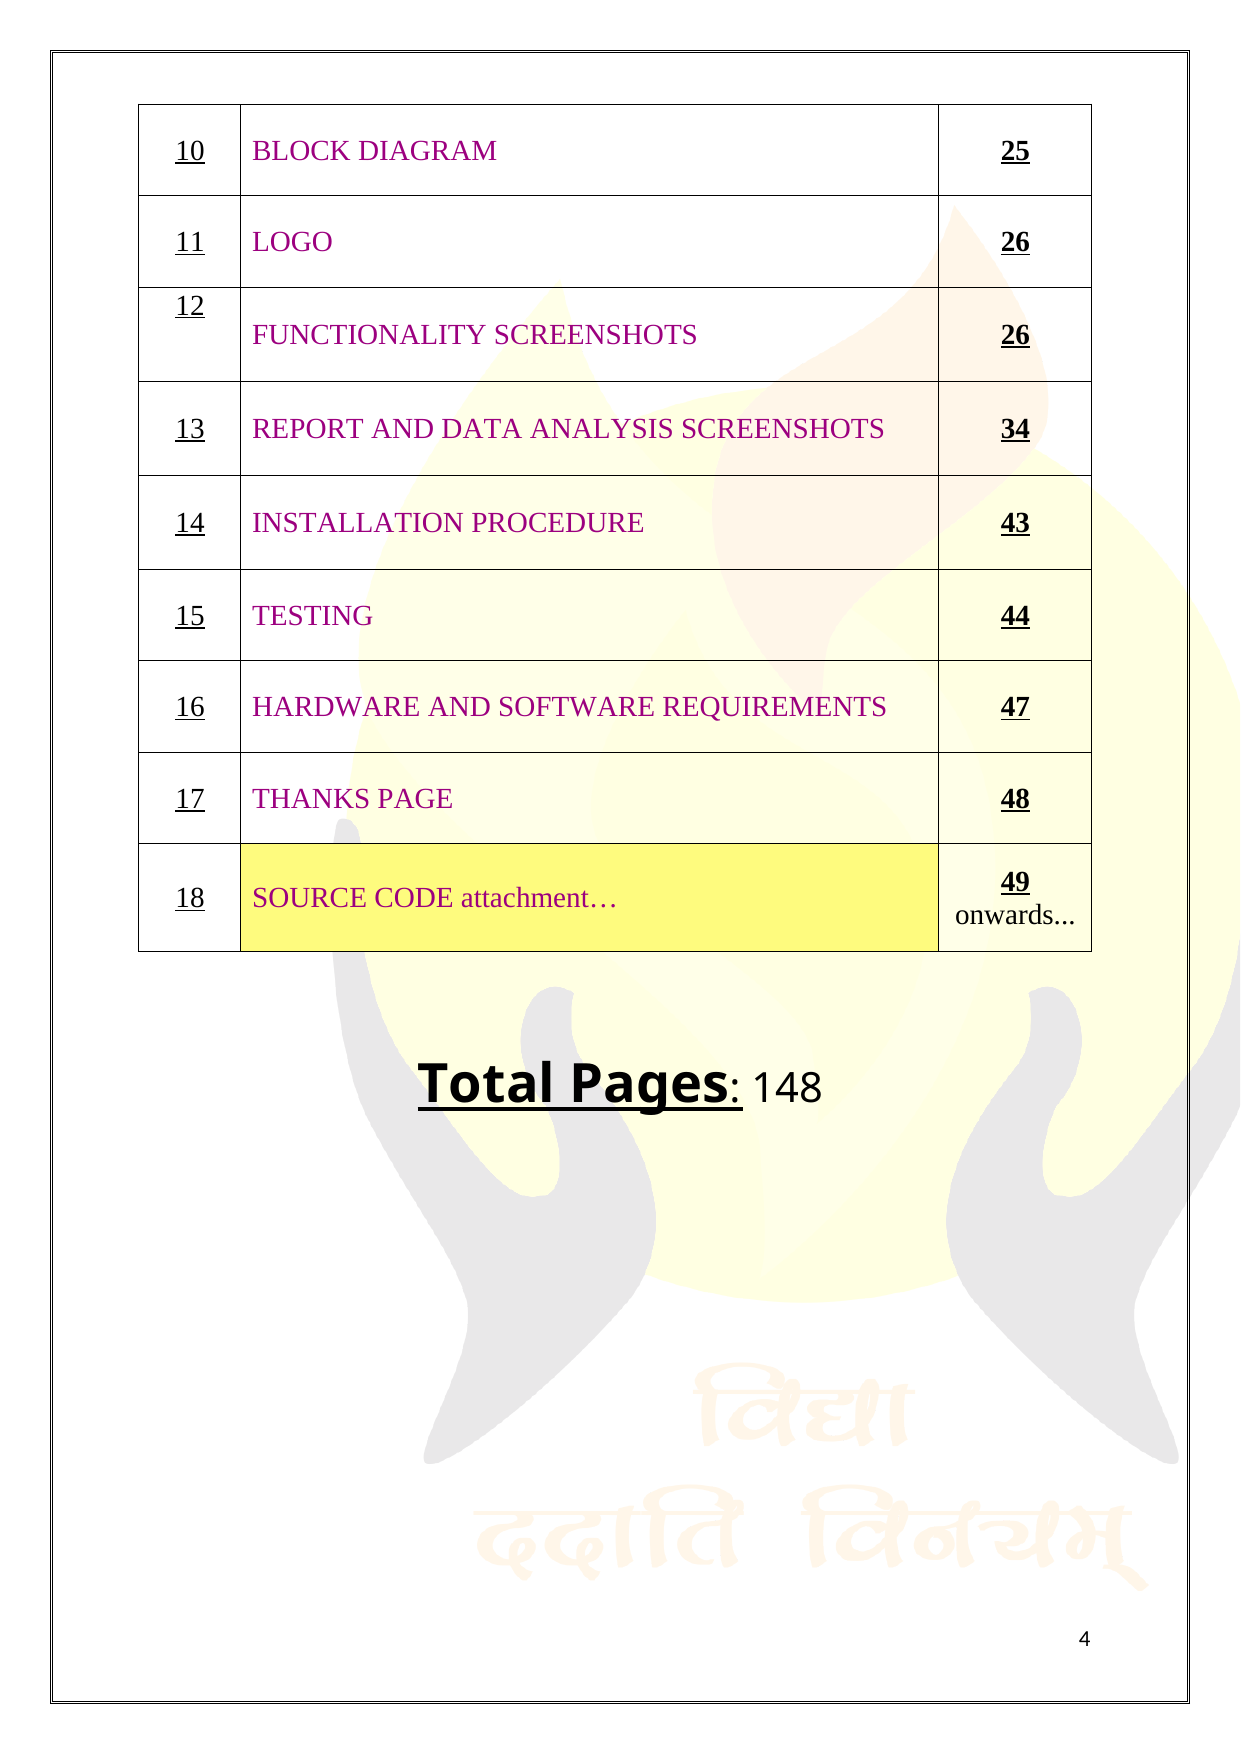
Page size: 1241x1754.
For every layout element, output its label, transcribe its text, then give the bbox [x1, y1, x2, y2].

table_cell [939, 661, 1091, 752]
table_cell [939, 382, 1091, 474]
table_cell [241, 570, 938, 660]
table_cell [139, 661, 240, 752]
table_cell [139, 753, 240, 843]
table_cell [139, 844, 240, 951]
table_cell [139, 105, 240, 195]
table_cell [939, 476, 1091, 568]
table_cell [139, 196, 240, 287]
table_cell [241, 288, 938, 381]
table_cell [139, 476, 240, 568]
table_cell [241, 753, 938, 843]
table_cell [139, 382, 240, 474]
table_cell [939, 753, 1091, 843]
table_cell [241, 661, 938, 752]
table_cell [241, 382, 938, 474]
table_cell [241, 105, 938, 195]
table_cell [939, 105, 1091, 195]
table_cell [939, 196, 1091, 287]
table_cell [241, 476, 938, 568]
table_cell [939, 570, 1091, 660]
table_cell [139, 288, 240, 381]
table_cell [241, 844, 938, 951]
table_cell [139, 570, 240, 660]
text Total Pages: 148 [150, 1044, 1090, 1118]
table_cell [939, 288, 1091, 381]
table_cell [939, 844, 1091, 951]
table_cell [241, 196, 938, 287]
